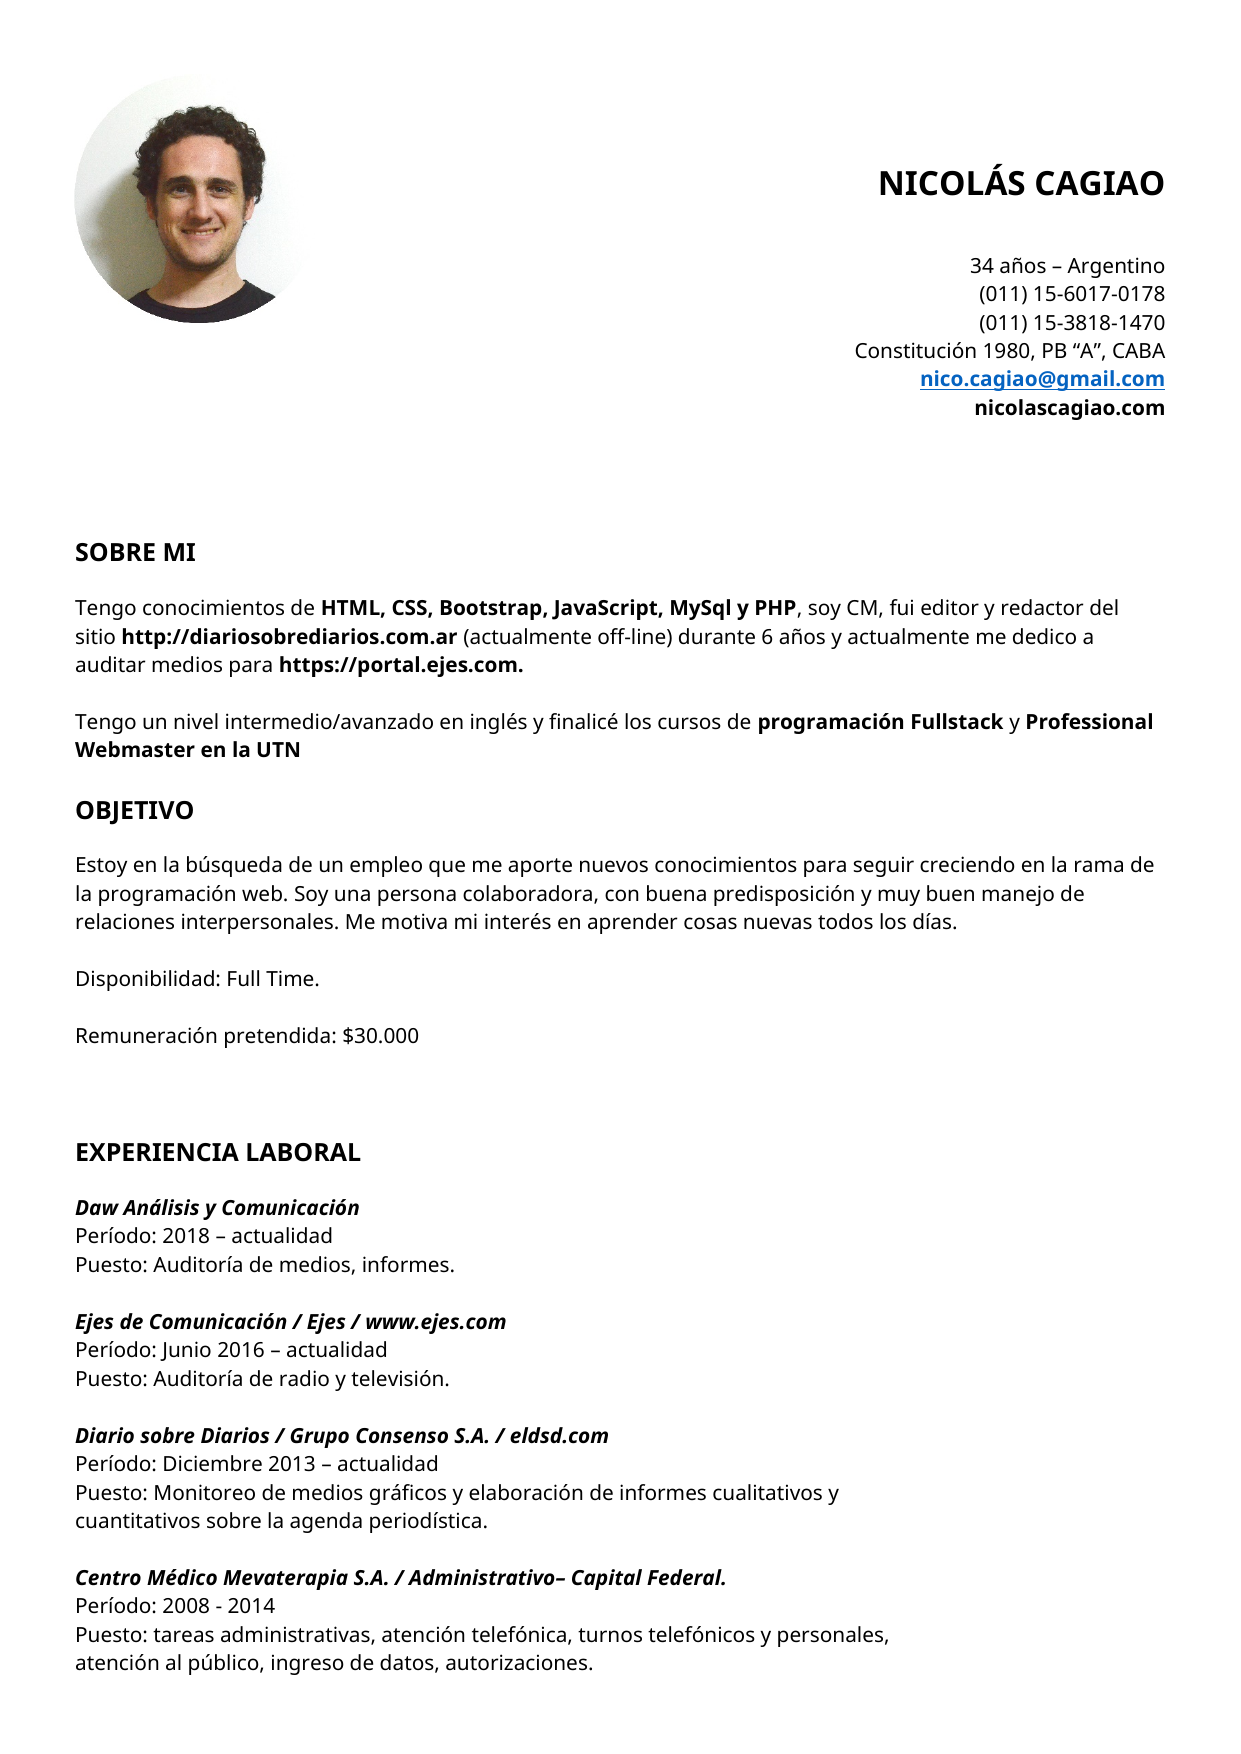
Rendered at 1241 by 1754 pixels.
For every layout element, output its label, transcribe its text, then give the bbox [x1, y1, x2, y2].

text Tengo un nivel intermedio/avanzado en inglés y finalicé los cursos de programación Fullstack y Professional Webmaster en la UTN [75, 707, 1165, 764]
text Ejes de Comunicación / Ejes / www.ejes.com [75, 1307, 1165, 1335]
text Puesto: Auditoría de radio y televisión. [75, 1364, 1165, 1392]
text Constitución 1980, PB “A”, CABA [75, 336, 1165, 364]
text cuantitativos sobre la agenda periodística. [75, 1506, 1165, 1534]
text atención al público, ingreso de datos, autorizaciones. [75, 1648, 1165, 1677]
text Período: Diciembre 2013 – actualidad [75, 1449, 1165, 1478]
text Diario sobre Diarios / Grupo Consenso S.A. / eldsd.com [75, 1421, 1165, 1449]
text Período: 2018 – actualidad [75, 1222, 1165, 1250]
text Puesto: tareas administrativas, atención telefónica, turnos telefónicos y personales, [75, 1620, 1165, 1648]
text Período: 2008 - 2014 [75, 1591, 1165, 1620]
text Centro Médico Mevaterapia S.A. / Administrativo– Capital Federal. [75, 1563, 1165, 1591]
text EXPERIENCIA LABORAL [75, 1135, 1165, 1169]
text OBJETIVO [75, 792, 1165, 826]
text Remuneración pretendida: $30.000 [75, 1021, 1165, 1050]
text (011) 15-3818-1470 [75, 308, 1165, 336]
text Puesto: Monitoreo de medios gráficos y elaboración de informes cualitativos y [75, 1478, 1165, 1506]
text nico.cagiao@gmail.com [75, 364, 1165, 393]
text Período: Junio 2016 – actualidad [75, 1335, 1165, 1364]
text Tengo conocimientos de HTML, CSS, Bootstrap, JavaScript, MySql y PHP, soy CM, fui editor y redactor del sitio http://diariosobrediarios.com.ar (actualmente off-line) durante 6 años y actualmente me dedico a auditar medios para https://portal.ejes.com. [75, 593, 1165, 679]
text SOBRE MI [75, 535, 1165, 569]
text Puesto: Auditoría de medios, informes. [75, 1250, 1165, 1278]
text NICOLÁS CAGIAO [75, 160, 1165, 205]
text (011) 15-6017-0178 [75, 279, 1165, 308]
picture [74, 74, 323, 323]
text nicolascagiao.com [75, 393, 1165, 421]
text 34 años – Argentino [75, 251, 1165, 279]
text Estoy en la búsqueda de un empleo que me aporte nuevos conocimientos para seguir creciendo en la rama de la programación web. Soy una persona colaboradora, con buena predisposición y muy buen manejo de relaciones interpersonales. Me motiva mi interés en aprender cosas nuevas todos los días. [75, 851, 1165, 936]
text Disponibilidad: Full Time. [75, 964, 1165, 993]
text Daw Análisis y Comunicación [75, 1193, 1165, 1222]
